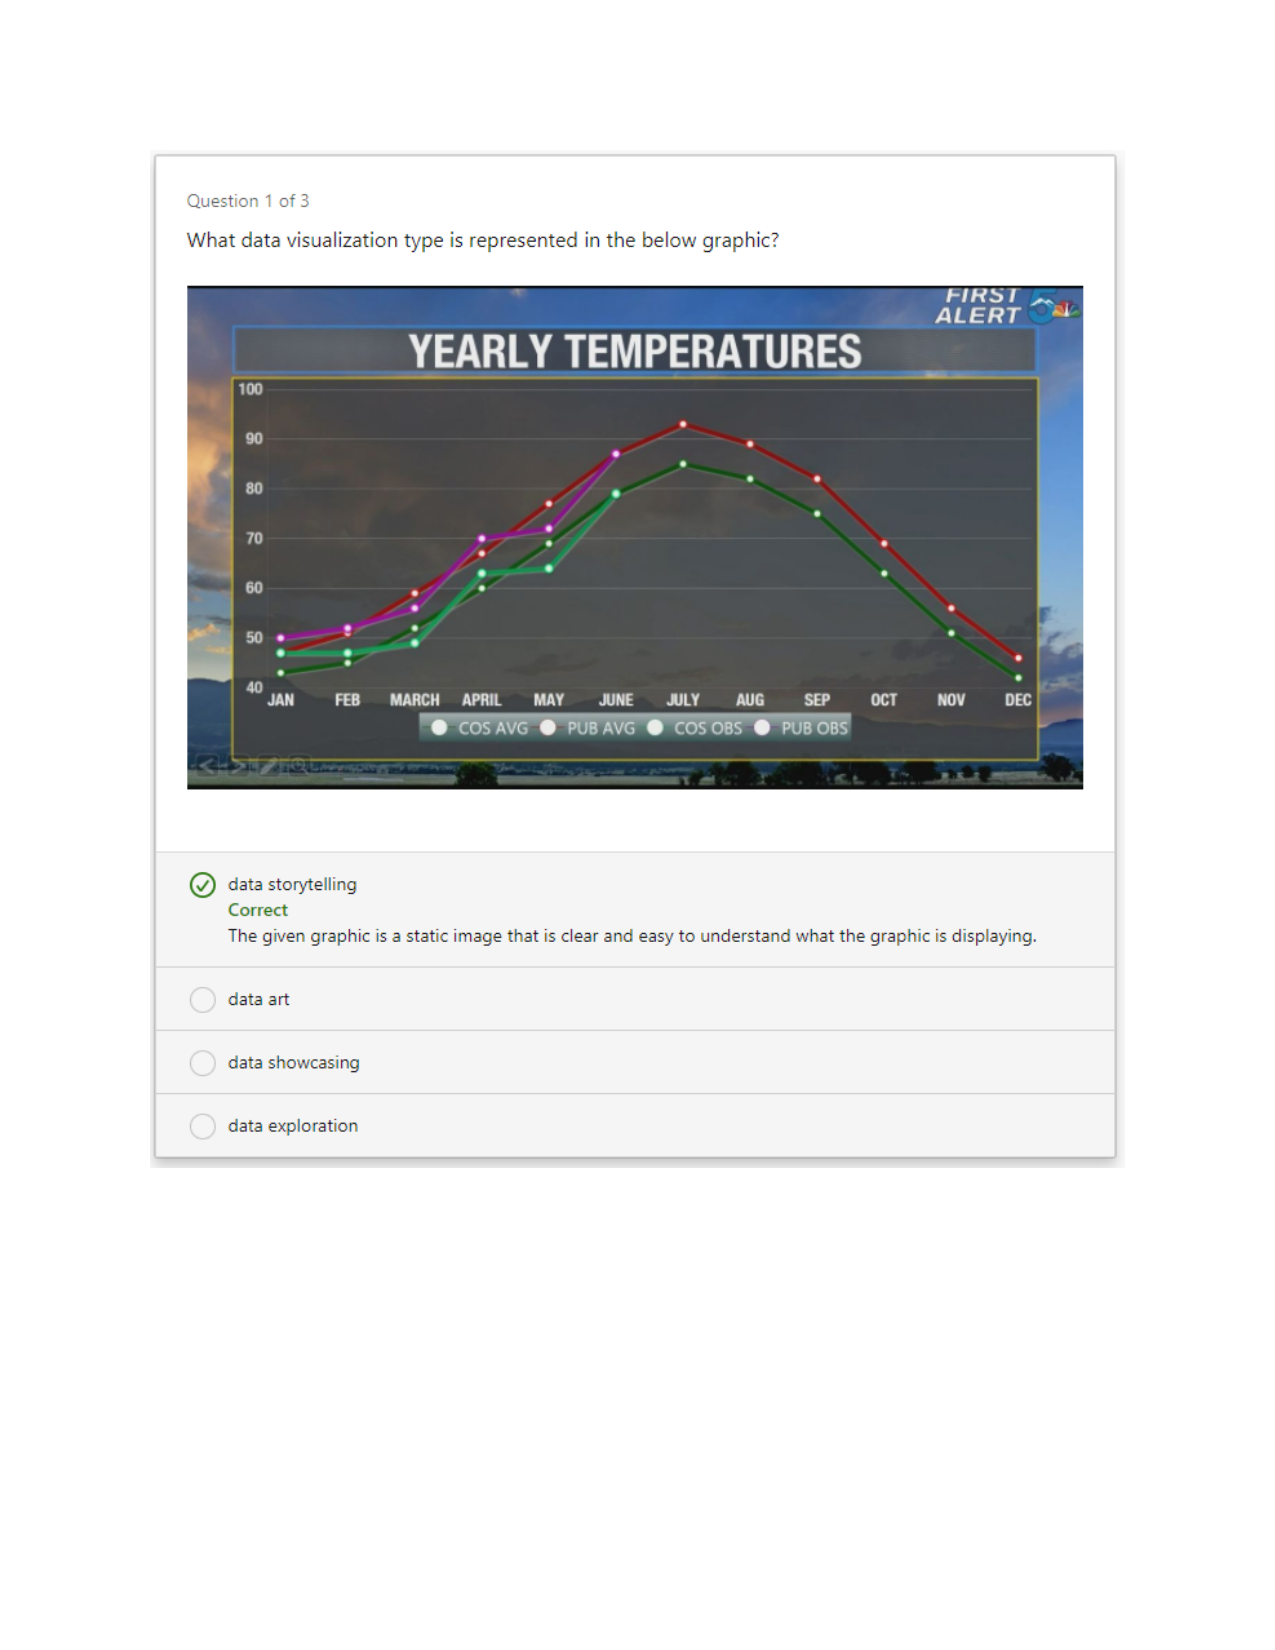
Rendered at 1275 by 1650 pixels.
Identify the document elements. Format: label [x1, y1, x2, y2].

picture [150, 150, 1125, 1168]
